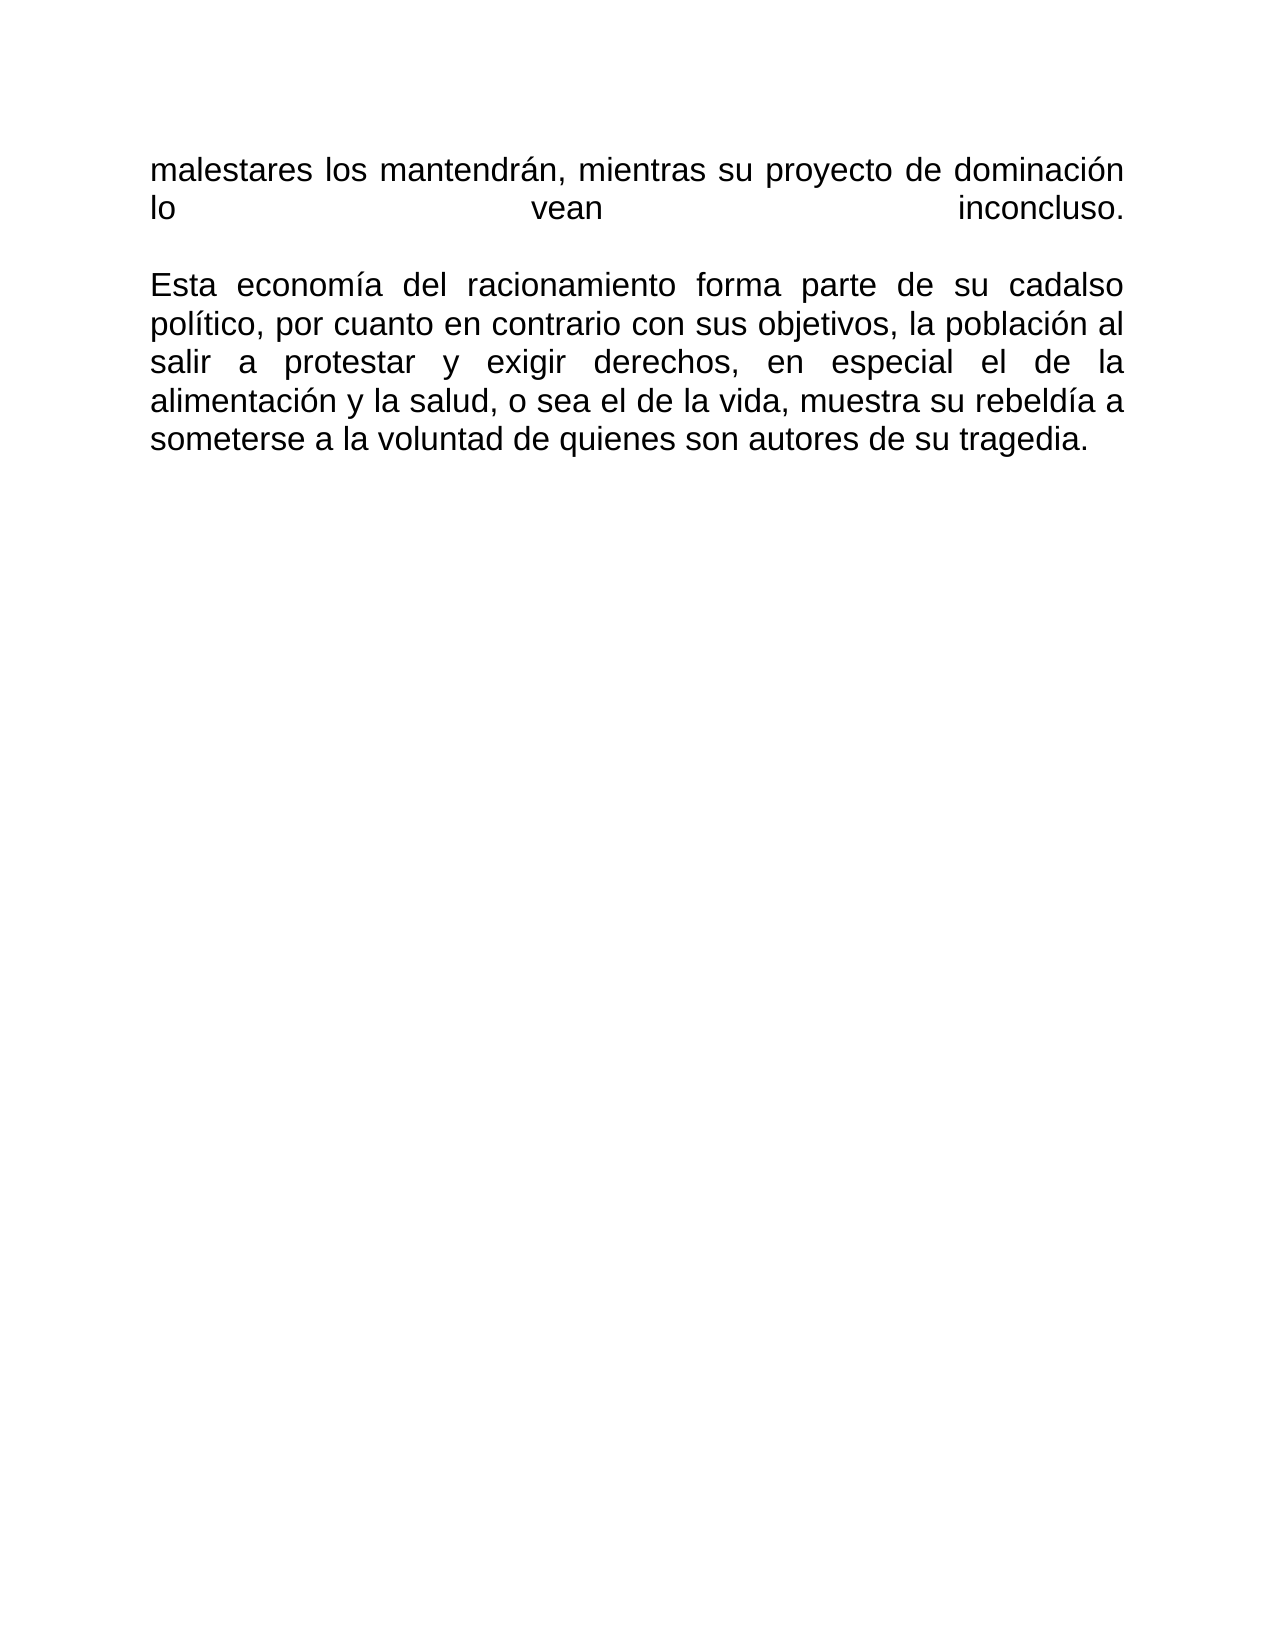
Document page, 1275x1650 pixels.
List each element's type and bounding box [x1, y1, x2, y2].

text [150, 150, 1125, 457]
